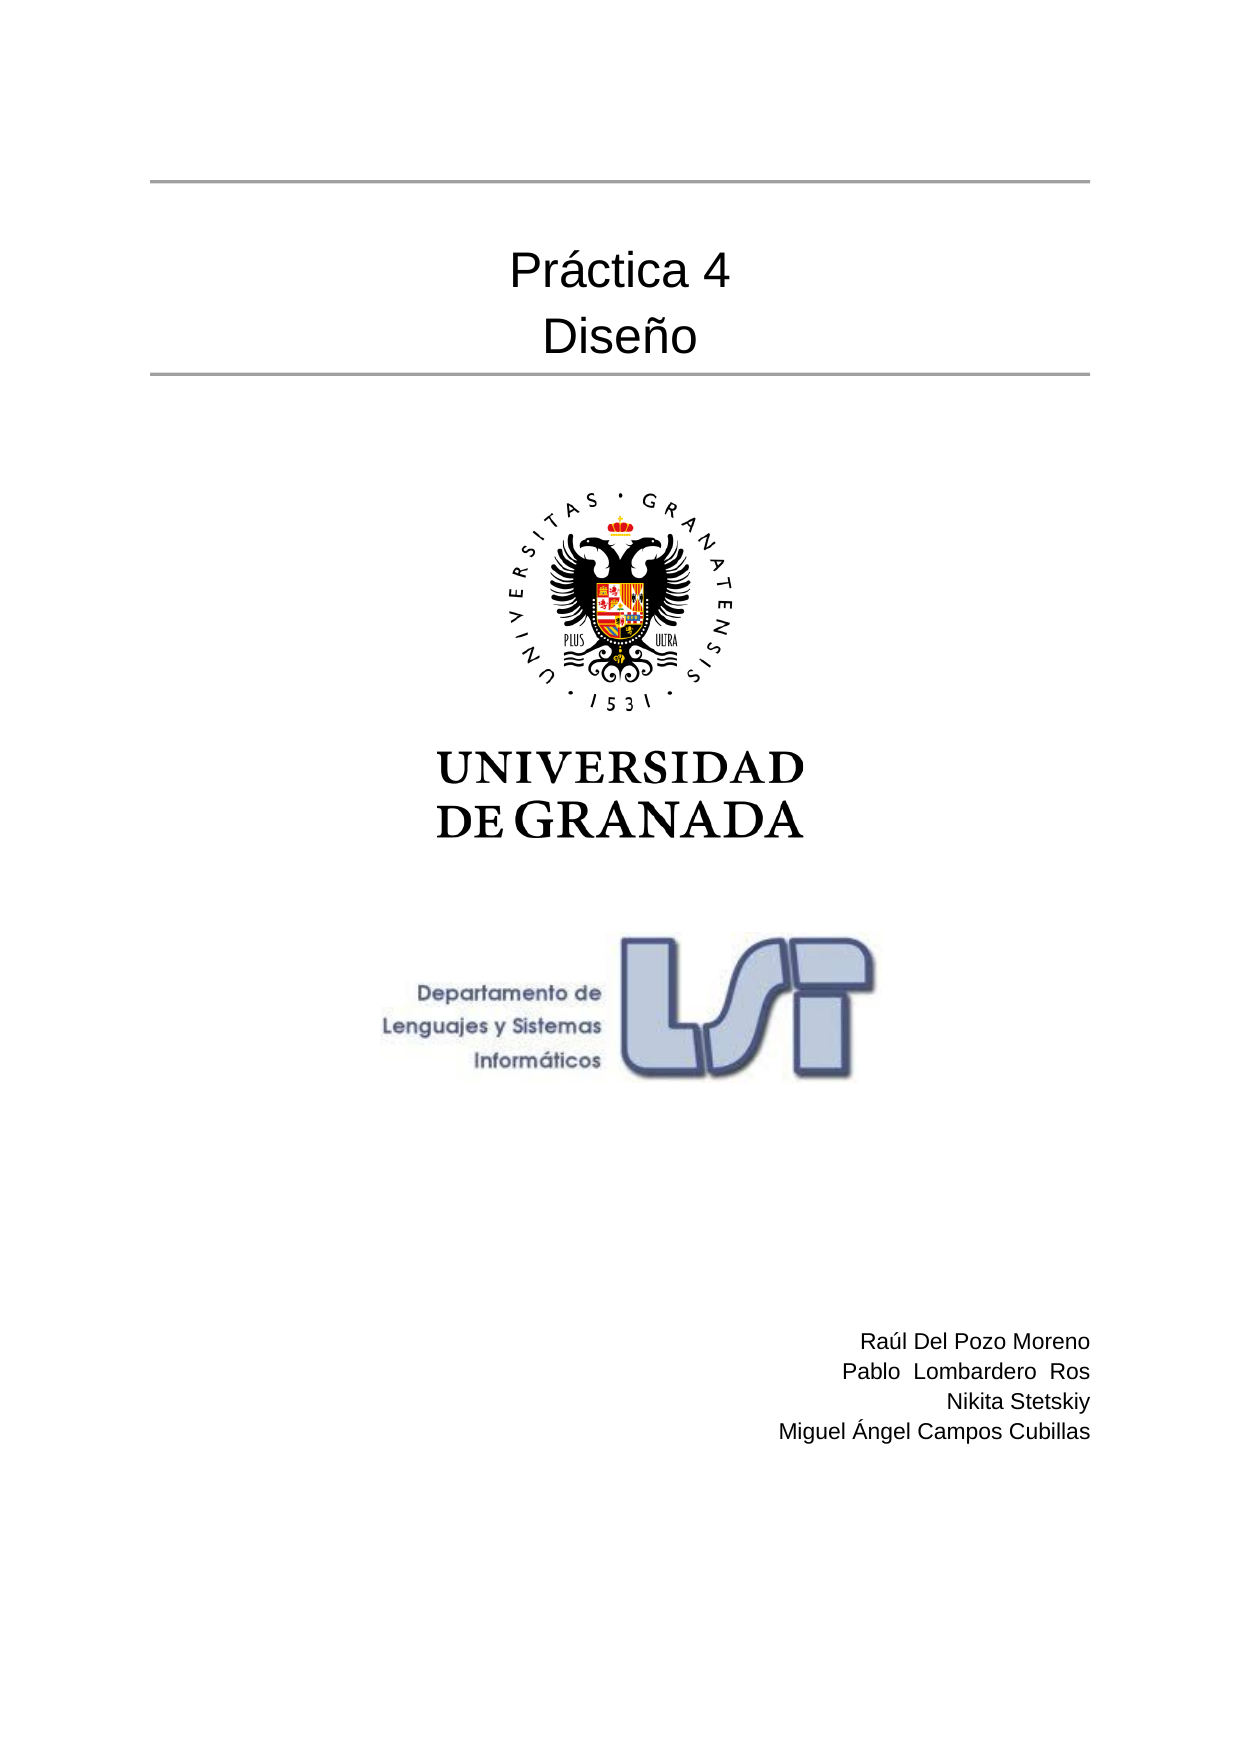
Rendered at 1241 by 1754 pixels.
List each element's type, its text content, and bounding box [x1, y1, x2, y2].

text Pablo Lombardero Ros [150, 1358, 1090, 1384]
text Miguel Ángel Campos Cubillas [150, 1418, 1090, 1445]
text Nikita Stetskiy [150, 1388, 1090, 1414]
text Práctica 4 [150, 241, 1090, 298]
text Raúl Del Pozo Moreno [150, 1328, 1090, 1354]
picture [356, 932, 885, 1083]
text Diseño [150, 307, 1090, 364]
picture [437, 493, 804, 838]
